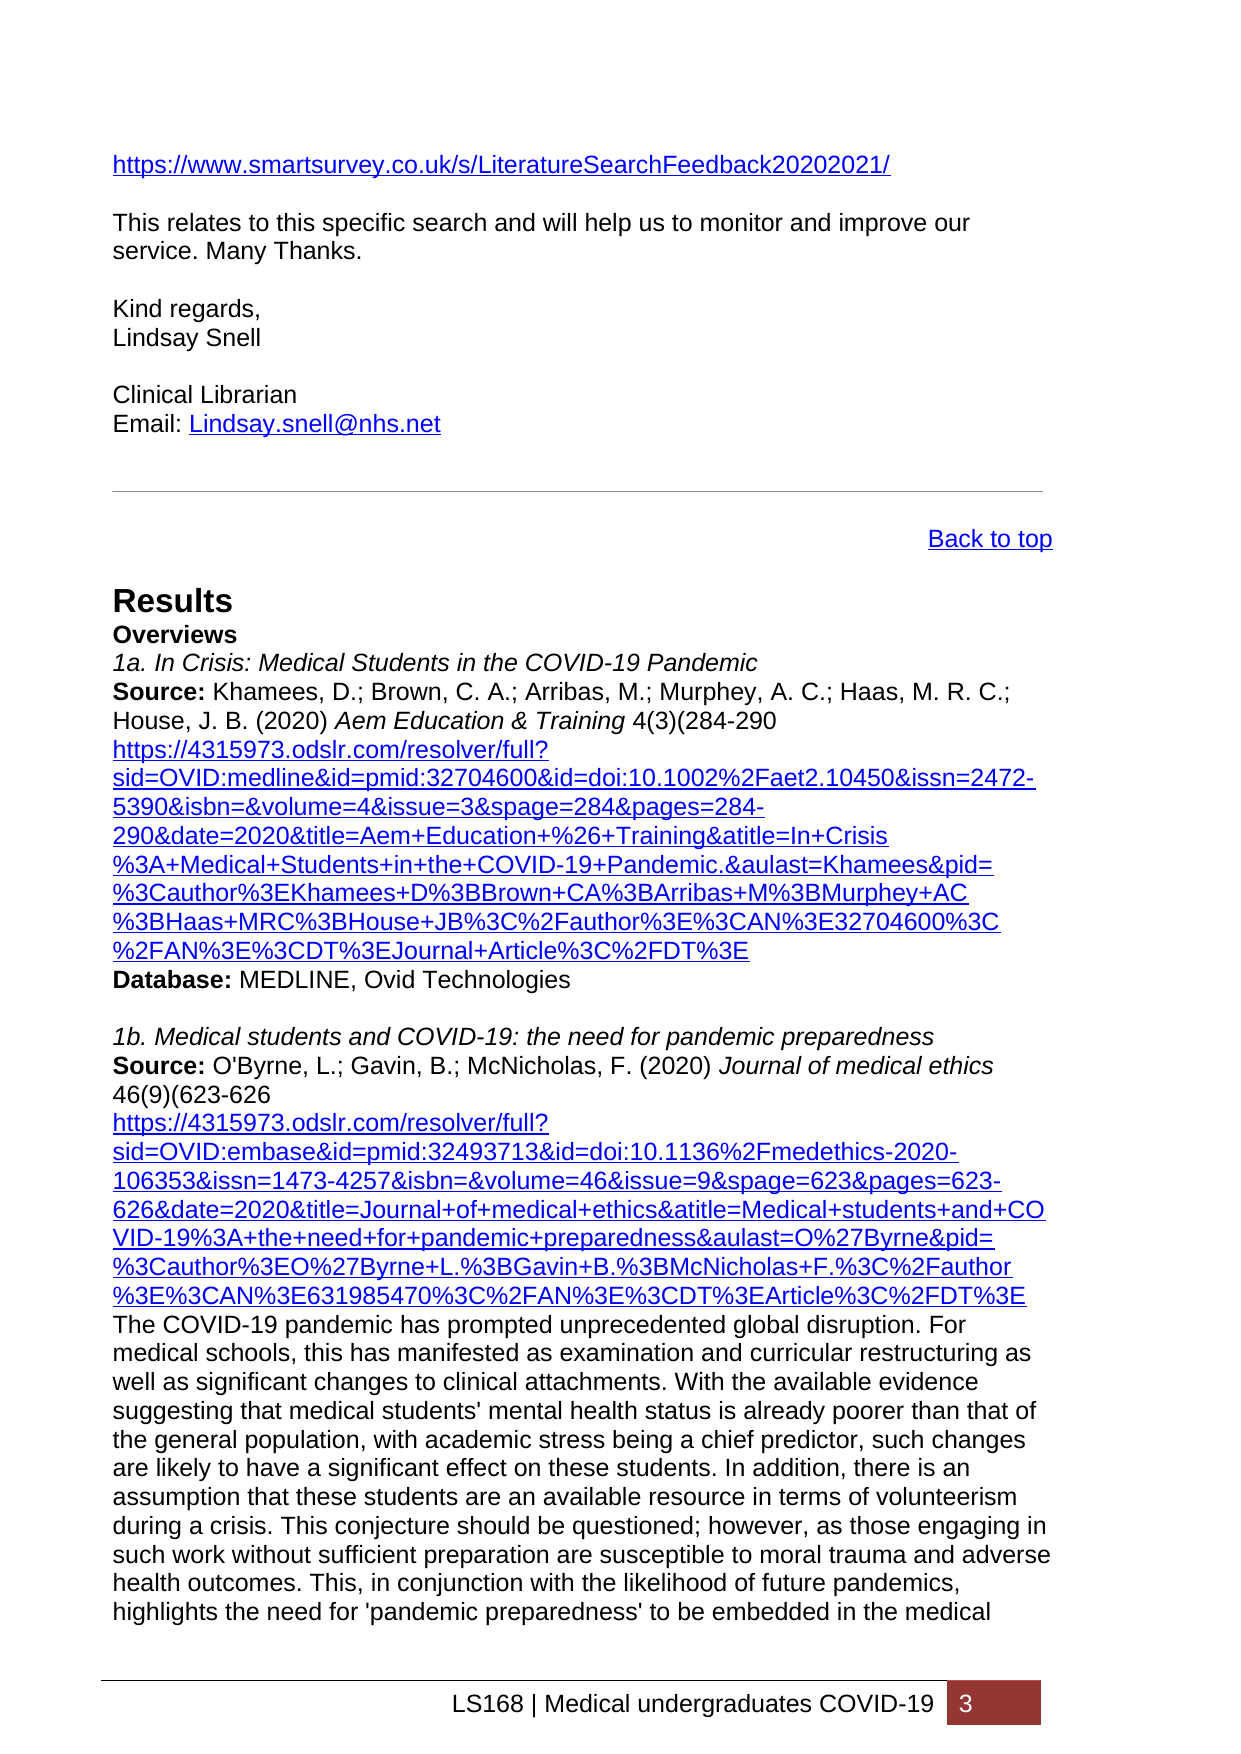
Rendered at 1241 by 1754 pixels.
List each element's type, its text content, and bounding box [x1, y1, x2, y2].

subtitle 1b. Medical students and COVID-19: the need for pandemic preparedness [112, 1022, 1053, 1051]
text Source: Khamees, D.; Brown, C. A.; Arribas, M.; Murphey, A. C.; Haas, M. R. C.; House, J. B. (2020) Aem Education & Training 4(3)(284-290 [112, 677, 1053, 735]
text This relates to this specific search and will help us to monitor and improve our service. Many Thanks. [112, 207, 1053, 265]
text Back to top [112, 524, 1053, 552]
text Database: MEDLINE, Ovid Technologies [112, 965, 1053, 993]
text Results [112, 581, 1053, 620]
text Source: O'Byrne, L.; Gavin, B.; McNicholas, F. (2020) Journal of medical ethics 46(9)(623-626 [112, 1051, 1053, 1108]
subtitle 1a. In Crisis: Medical Students in the COVID-19 Pandemic [112, 648, 1053, 677]
text Clinical Librarian [112, 380, 1053, 409]
subtitle Overviews [112, 620, 1053, 648]
text Kind regards, [112, 294, 1053, 322]
text Email: Lindsay.snell@nhs.net [112, 409, 1053, 437]
text https://4315973.odslr.com/resolver/full?sid=OVID:medline&id=pmid:32704600&id=doi:10.1002%2Faet2.10450&issn=2472-5390&isbn=&volume=4&issue=3&spage=284&pages=284-290&date=2020&title=Aem+Education+%26+Training&atitle=In+Crisis%3A+Medical+Students+in+the+COVID-19+Pandemic.&aulast=Khamees&pid=%3Cauthor%3EKhamees+D%3BBrown+CA%3BArribas+M%3BMurphey+AC%3BHaas+MRC%3BHouse+JB%3C%2Fauthor%3E%3CAN%3E32704600%3C%2FAN%3E%3CDT%3EJournal+Article%3C%2FDT%3E [112, 735, 1053, 965]
text Lindsay Snell [112, 322, 1053, 351]
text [112, 1310, 1053, 1626]
text ___________________________________________________________________ [112, 466, 1053, 495]
text https://4315973.odslr.com/resolver/full?sid=OVID:embase&id=pmid:32493713&id=doi:10.1136%2Fmedethics-2020-106353&issn=1473-4257&isbn=&volume=46&issue=9&spage=623&pages=623-626&date=2020&title=Journal+of+medical+ethics&atitle=Medical+students+and+COVID-19%3A+the+need+for+pandemic+preparedness&aulast=O%27Byrne&pid=%3Cauthor%3EO%27Byrne+L.%3BGavin+B.%3BMcNicholas+F.%3C%2Fauthor%3E%3CAN%3E631985470%3C%2FAN%3E%3CDT%3EArticle%3C%2FDT%3E [112, 1108, 1053, 1310]
text https://www.smartsurvey.co.uk/s/LiteratureSearchFeedback20202021/ [112, 150, 1053, 179]
